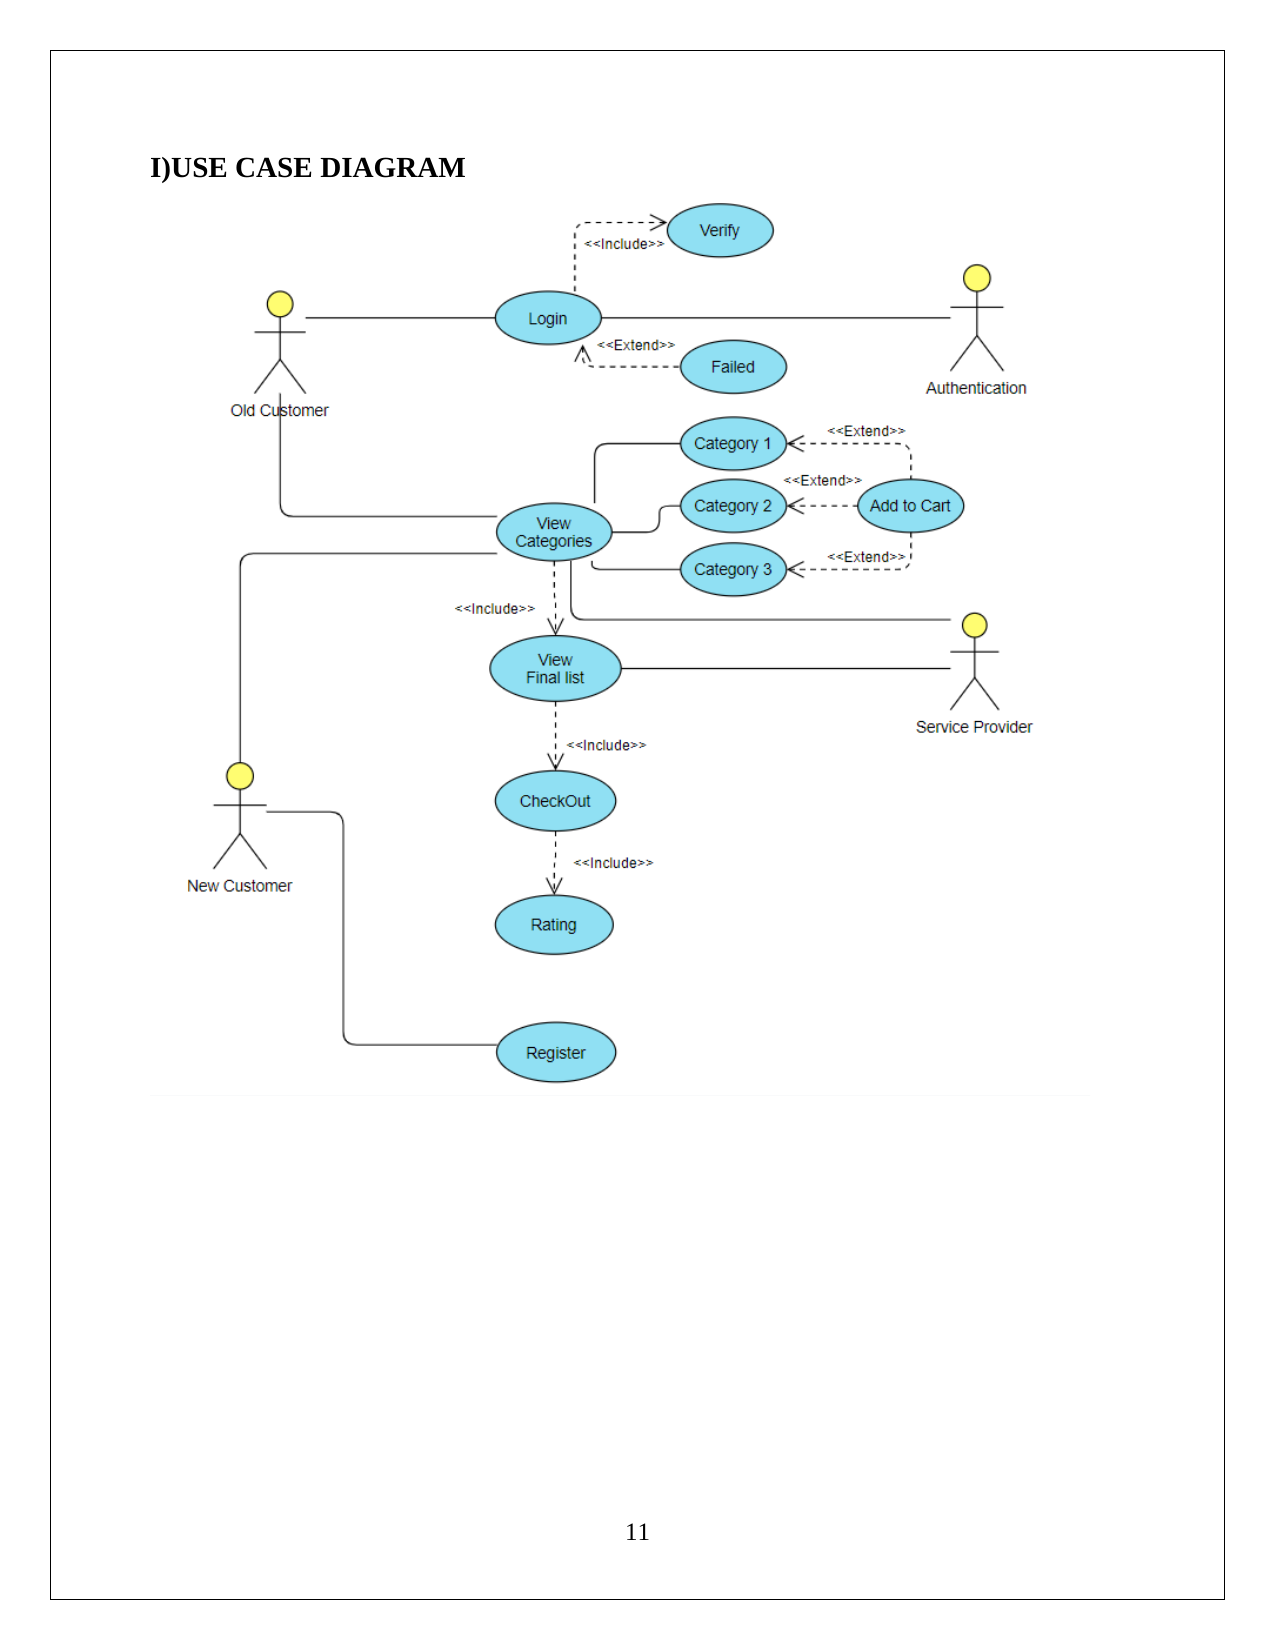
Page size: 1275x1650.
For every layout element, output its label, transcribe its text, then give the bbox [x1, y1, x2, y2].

picture [150, 185, 1091, 1096]
